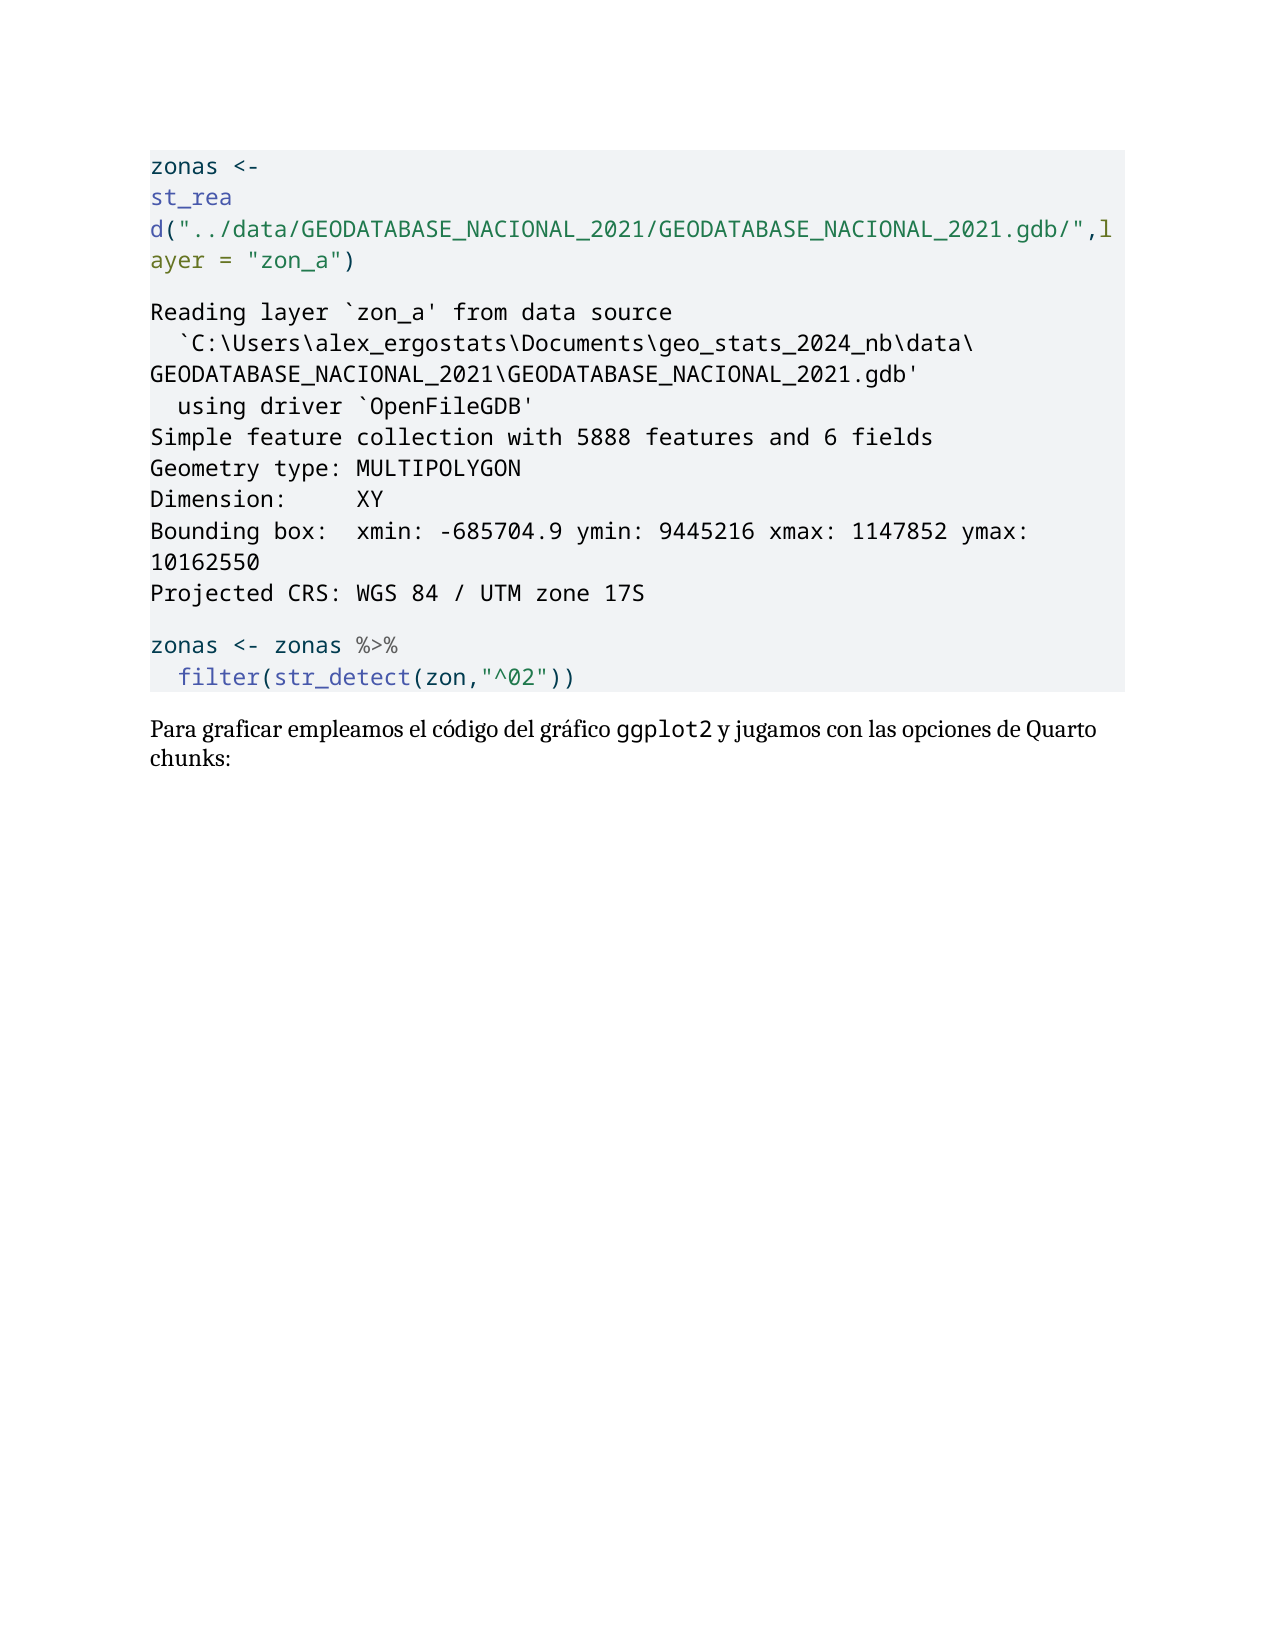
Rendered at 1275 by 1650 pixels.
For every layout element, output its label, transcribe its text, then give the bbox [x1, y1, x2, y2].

text Reading layer `zon_a' from data source `C:\Users\alex_ergostats\Documents\geo_stats_2024_nb\data\GEODATABASE_NACIONAL_2021\GEODATABASE_NACIONAL_2021.gdb' using driver `OpenFileGDB' Simple feature collection with 5888 features and 6 fields Geometry type: MULTIPOLYGON Dimension: XY Bounding box: xmin: -685704.9 ymin: 9445216 xmax: 1147852 ymax: 10162550 Projected CRS: WGS 84 / UTM zone 17S [150, 296, 1125, 608]
text Para graficar empleamos el código del gráfico ggplot2 y jugamos con las opciones de Quarto chunks: [150, 712, 1125, 772]
text zonas <- zonas %>% filter(str_detect(zon,"^02")) [397, 629, 1125, 692]
text zonas <- st_read("../data/GEODATABASE_NACIONAL_2021/GEODATABASE_NACIONAL_2021.gdb/",layer = "zon_a") [150, 150, 1125, 275]
